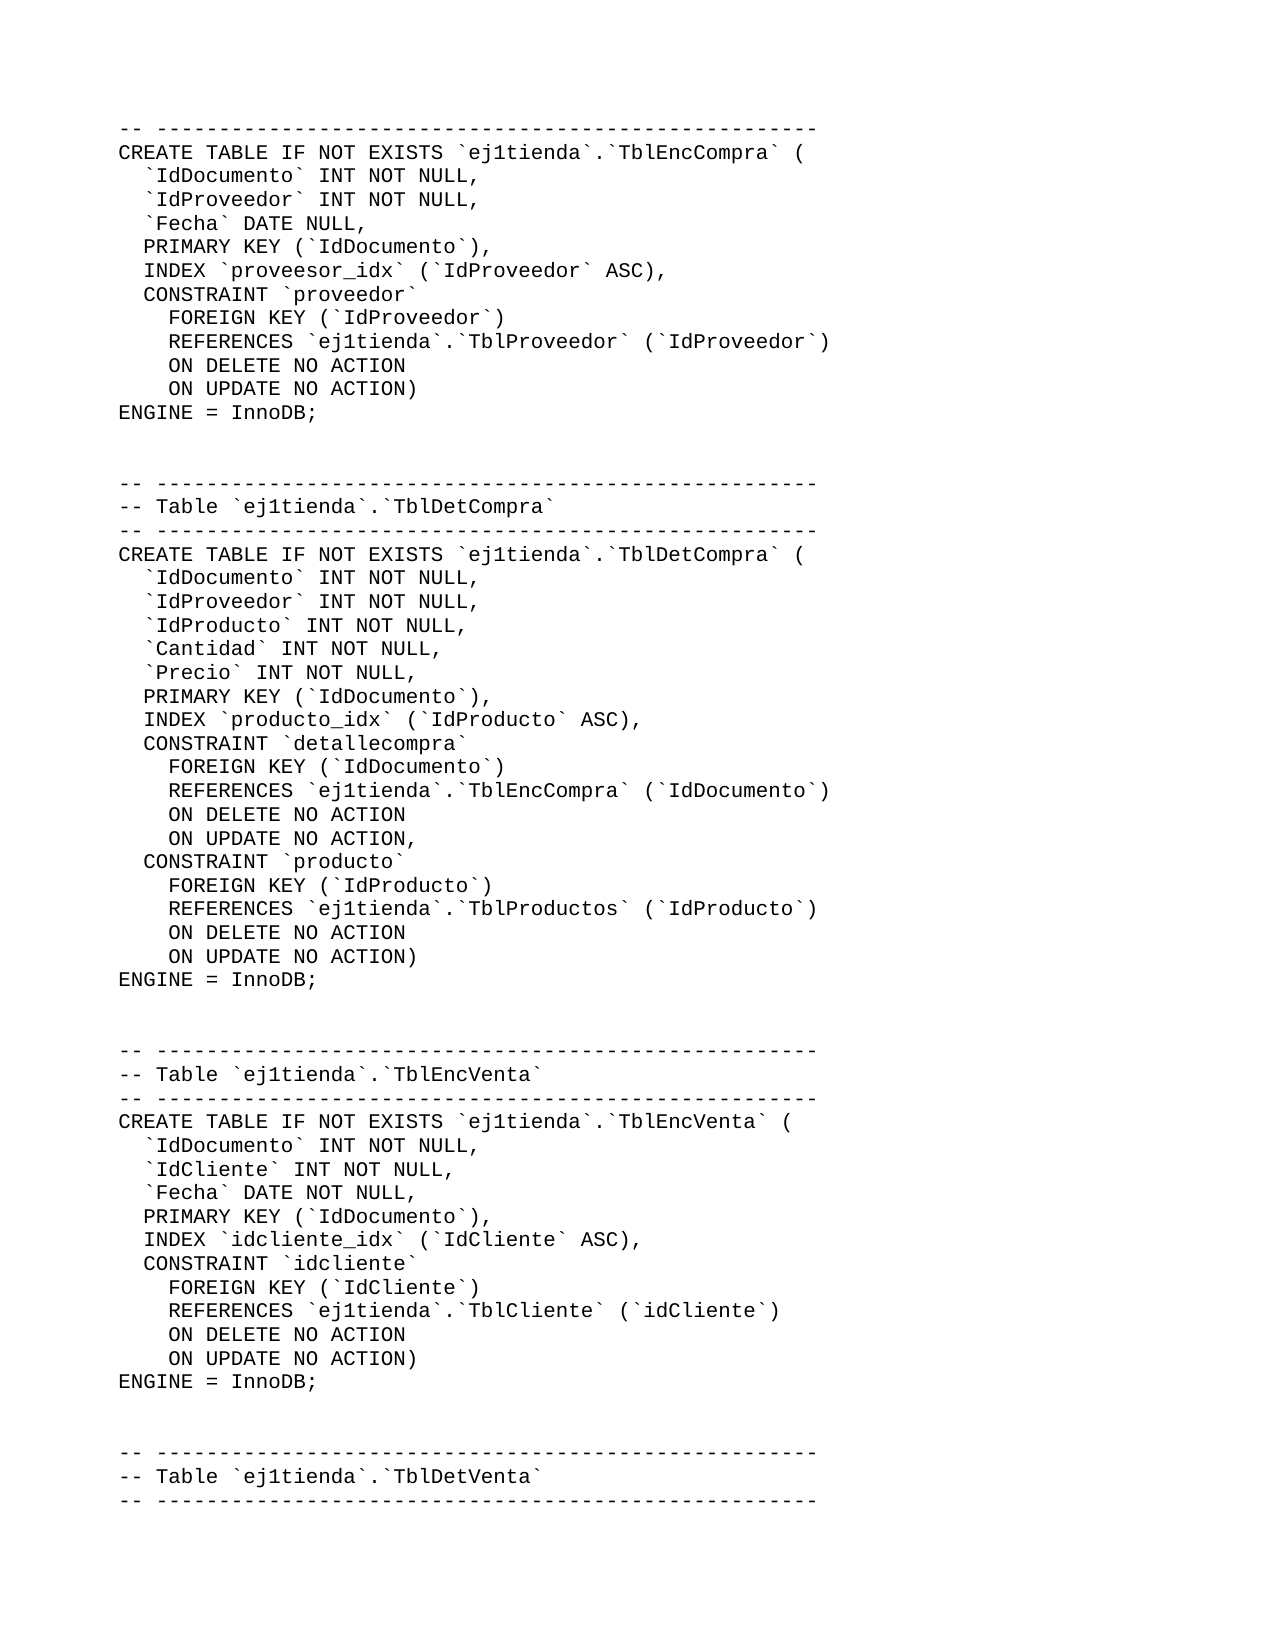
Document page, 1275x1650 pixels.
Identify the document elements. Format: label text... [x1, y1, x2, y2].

text FOREIGN KEY (`IdProducto`) [118, 875, 1157, 898]
text PRIMARY KEY (`IdDocumento`), [118, 236, 1157, 260]
text ON DELETE NO ACTION [118, 354, 1157, 378]
text -- Table `ej1tienda`.`TblDetVenta` [118, 1466, 1157, 1489]
text ON UPDATE NO ACTION) [118, 946, 1157, 969]
text ON UPDATE NO ACTION) [118, 1348, 1157, 1371]
text -- ----------------------------------------------------- [118, 1442, 1157, 1466]
text CONSTRAINT `producto` [118, 851, 1157, 875]
text INDEX `producto_idx` (`IdProducto` ASC), [118, 709, 1157, 733]
text PRIMARY KEY (`IdDocumento`), [118, 1206, 1157, 1229]
text INDEX `proveesor_idx` (`IdProveedor` ASC), [118, 260, 1157, 284]
text ENGINE = InnoDB; [118, 402, 1157, 426]
text `IdProveedor` INT NOT NULL, [118, 189, 1157, 213]
text -- ----------------------------------------------------- [118, 1040, 1157, 1064]
text `IdProducto` INT NOT NULL, [118, 615, 1157, 638]
text FOREIGN KEY (`IdDocumento`) [118, 757, 1157, 780]
text REFERENCES `ej1tienda`.`TblProveedor` (`IdProveedor`) [118, 331, 1157, 354]
text ENGINE = InnoDB; [118, 1371, 1157, 1395]
text -- Table `ej1tienda`.`TblEncVenta` [118, 1064, 1157, 1088]
text `IdDocumento` INT NOT NULL, [118, 567, 1157, 591]
text CONSTRAINT `idcliente` [118, 1253, 1157, 1277]
text CONSTRAINT `proveedor` [118, 284, 1157, 307]
text -- ----------------------------------------------------- [118, 1489, 1157, 1513]
text `IdCliente` INT NOT NULL, [118, 1158, 1157, 1182]
text REFERENCES `ej1tienda`.`TblCliente` (`idCliente`) [118, 1300, 1157, 1324]
text ON DELETE NO ACTION [118, 922, 1157, 946]
text ON DELETE NO ACTION [118, 1324, 1157, 1348]
text -- ----------------------------------------------------- [118, 473, 1157, 496]
text ON DELETE NO ACTION [118, 804, 1157, 827]
text ENGINE = InnoDB; [118, 969, 1157, 993]
text CREATE TABLE IF NOT EXISTS `ej1tienda`.`TblEncVenta` ( [118, 1111, 1157, 1135]
text `IdProveedor` INT NOT NULL, [118, 591, 1157, 615]
text `IdDocumento` INT NOT NULL, [118, 165, 1157, 189]
text CONSTRAINT `detallecompra` [118, 733, 1157, 757]
text INDEX `idcliente_idx` (`IdCliente` ASC), [118, 1229, 1157, 1253]
text -- Table `ej1tienda`.`TblDetCompra` [118, 496, 1157, 520]
text FOREIGN KEY (`IdCliente`) [118, 1277, 1157, 1300]
text ON UPDATE NO ACTION) [118, 378, 1157, 402]
text ON UPDATE NO ACTION, [118, 827, 1157, 851]
text `IdDocumento` INT NOT NULL, [118, 1135, 1157, 1158]
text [118, 118, 1157, 142]
text -- ----------------------------------------------------- [118, 1088, 1157, 1111]
text CREATE TABLE IF NOT EXISTS `ej1tienda`.`TblDetCompra` ( [118, 544, 1157, 567]
text FOREIGN KEY (`IdProveedor`) [118, 307, 1157, 331]
text REFERENCES `ej1tienda`.`TblProductos` (`IdProducto`) [118, 898, 1157, 922]
text `Fecha` DATE NULL, [118, 213, 1157, 236]
text -- ----------------------------------------------------- [118, 520, 1157, 544]
text `Fecha` DATE NOT NULL, [118, 1182, 1157, 1206]
text `Cantidad` INT NOT NULL, [118, 638, 1157, 662]
text CREATE TABLE IF NOT EXISTS `ej1tienda`.`TblEncCompra` ( [118, 142, 1157, 165]
text REFERENCES `ej1tienda`.`TblEncCompra` (`IdDocumento`) [118, 780, 1157, 804]
text PRIMARY KEY (`IdDocumento`), [118, 686, 1157, 709]
text `Precio` INT NOT NULL, [118, 662, 1157, 686]
